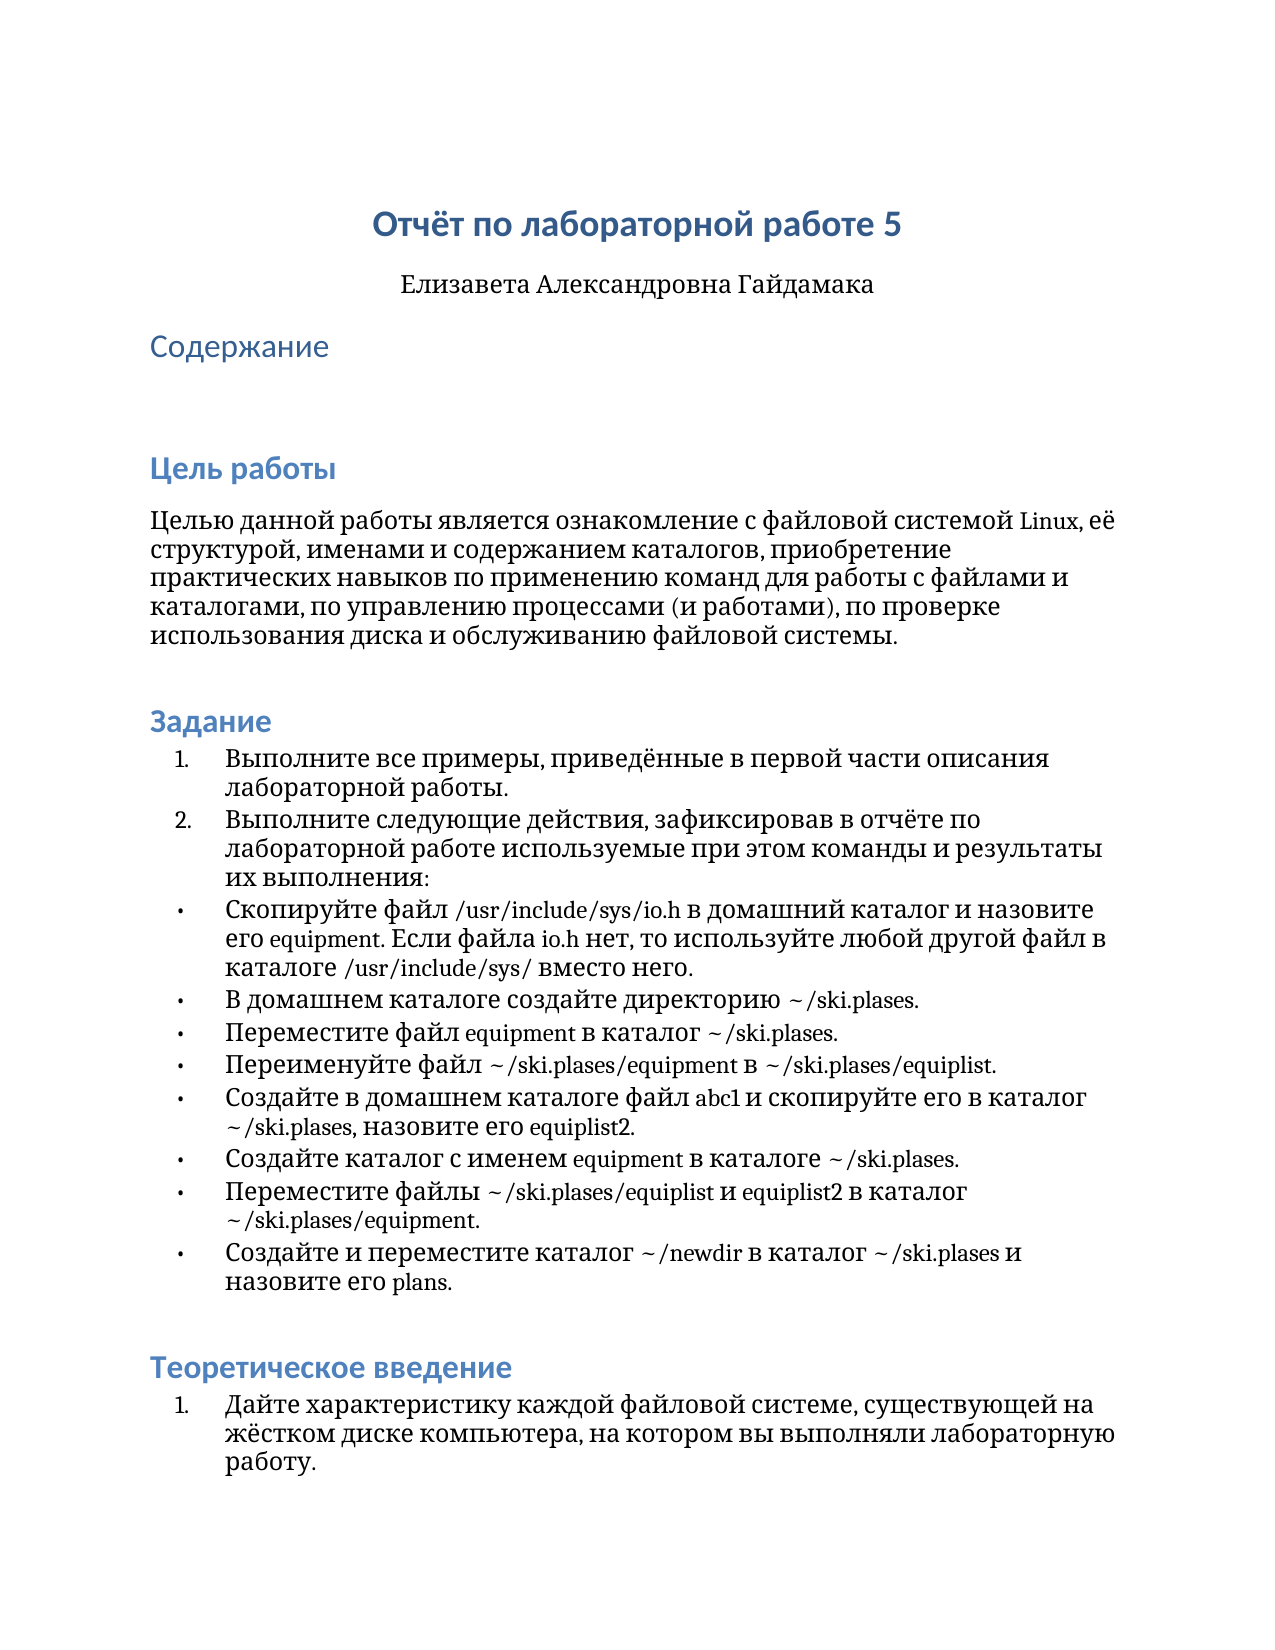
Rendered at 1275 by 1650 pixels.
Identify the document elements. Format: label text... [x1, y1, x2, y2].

list Создайте каталог с именем equipment в каталоге ~/ski.plases. [175, 1145, 1125, 1174]
list В домашнем каталоге создайте директорию ~/ski.plases. [175, 986, 1125, 1015]
text Елизавета Александровна Гайдамака [150, 271, 1125, 299]
subtitle Задание [150, 701, 1125, 741]
list Переместите файл equipment в каталог ~/ski.plases. [175, 1019, 1125, 1047]
list Скопируйте файл /usr/include/sys/io.h в домашний каталог и назовите его equipment. Если файла io.h нет, то используйте любой другой файл в каталоге /usr/include/sys/ вместо него. [175, 896, 1125, 982]
title Отчёт по лабораторной работе 5 [150, 200, 1125, 246]
text Целью данной работы является ознакомление с файловой системой Linux, её структурой, именами и содержанием каталогов, приобретение практических навыков по применению команд для работы с файлами и каталогами, по управлению процессами (и работами), по проверке использования диска и обслуживанию файловой системы. [150, 507, 1125, 651]
list Выполните следующие действия, зафиксировав в отчёте по лабораторной работе используемые при этом команды и результаты их выполнения: [175, 806, 1125, 892]
list Создайте и переместите каталог ~/newdir в каталог ~/ski.plases и назовите его plans. [175, 1239, 1125, 1296]
list Дайте характеристику каждой файловой системе, существующей на жёстком диске компьютера, на котором вы выполняли лабораторную работу. [175, 1391, 1125, 1477]
subtitle Теоретическое введение [150, 1346, 1125, 1387]
list Переименуйте файл ~/ski.plases/equipment в ~/ski.plases/equiplist. [175, 1051, 1125, 1080]
subtitle Цель работы [150, 447, 1125, 488]
list Выполните все примеры, приведённые в первой части описания лабораторной работы. [175, 745, 1125, 802]
list Создайте в домашнем каталоге файл abc1 и скопируйте его в каталог ~/ski.plases, назовите его equiplist2. [175, 1084, 1125, 1141]
list Переместите файлы ~/ski.plases/equiplist и equiplist2 в каталог ~/ski.plases/equipment. [175, 1177, 1125, 1235]
